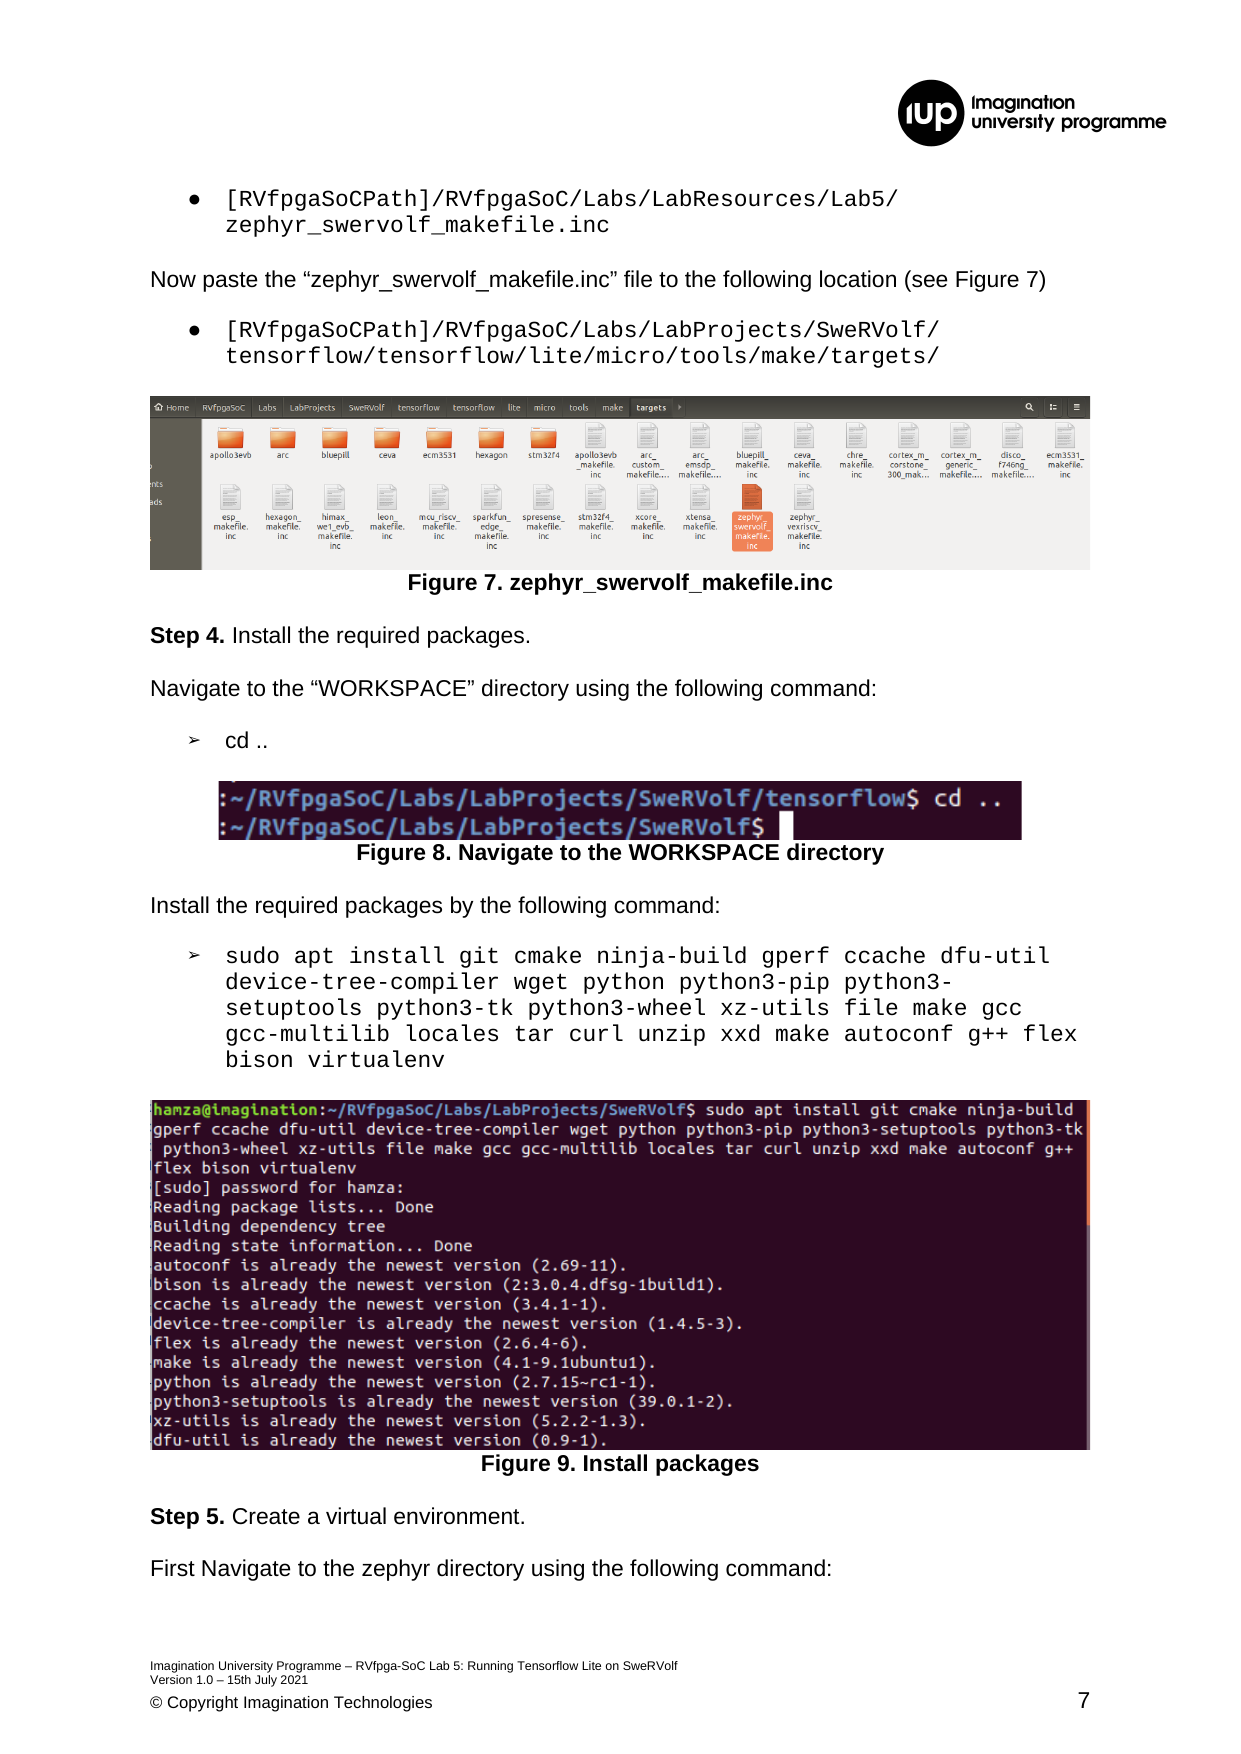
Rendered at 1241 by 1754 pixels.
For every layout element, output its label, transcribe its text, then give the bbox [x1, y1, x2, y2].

picture [896, 78, 1168, 148]
list [RVfpgaSoCPath]/RVfpgaSoC/Labs/LabResources/Lab5/ [187, 187, 1090, 213]
text zephyr_swervolf_makefile.inc [225, 213, 1090, 239]
text Figure 7. zephyr_swervolf_makefile.inc [150, 570, 1090, 596]
text Step 5. Create a virtual environment. [150, 1503, 1090, 1529]
picture [218, 781, 1022, 840]
picture [150, 1100, 1091, 1450]
text Install the required packages by the following command: [150, 892, 1090, 918]
text Navigate to the “WORKSPACE” directory using the following command: [150, 674, 1090, 701]
text First Navigate to the zephyr directory using the following command: [150, 1555, 1090, 1582]
picture [150, 396, 1091, 570]
text Figure 8. Navigate to the WORKSPACE directory [150, 839, 1090, 866]
list sudo apt install git cmake ninja-build gperf ccache dfu-util device-tree-compiler wget python python3-pip python3-setuptools python3-tk python3-wheel xz-utils file make gcc gcc-multilib locales tar curl unzip xxd make autoconf g++ flex bison virtualenv [187, 944, 1090, 1074]
list [RVfpgaSoCPath]/RVfpgaSoC/Labs/LabProjects/SweRVolf/tensorflow/tensorflow/lite/micro/tools/make/targets/ [187, 318, 1090, 370]
text Step 4. Install the required packages. [150, 622, 1090, 648]
text Figure 9. Install packages [150, 1450, 1090, 1476]
